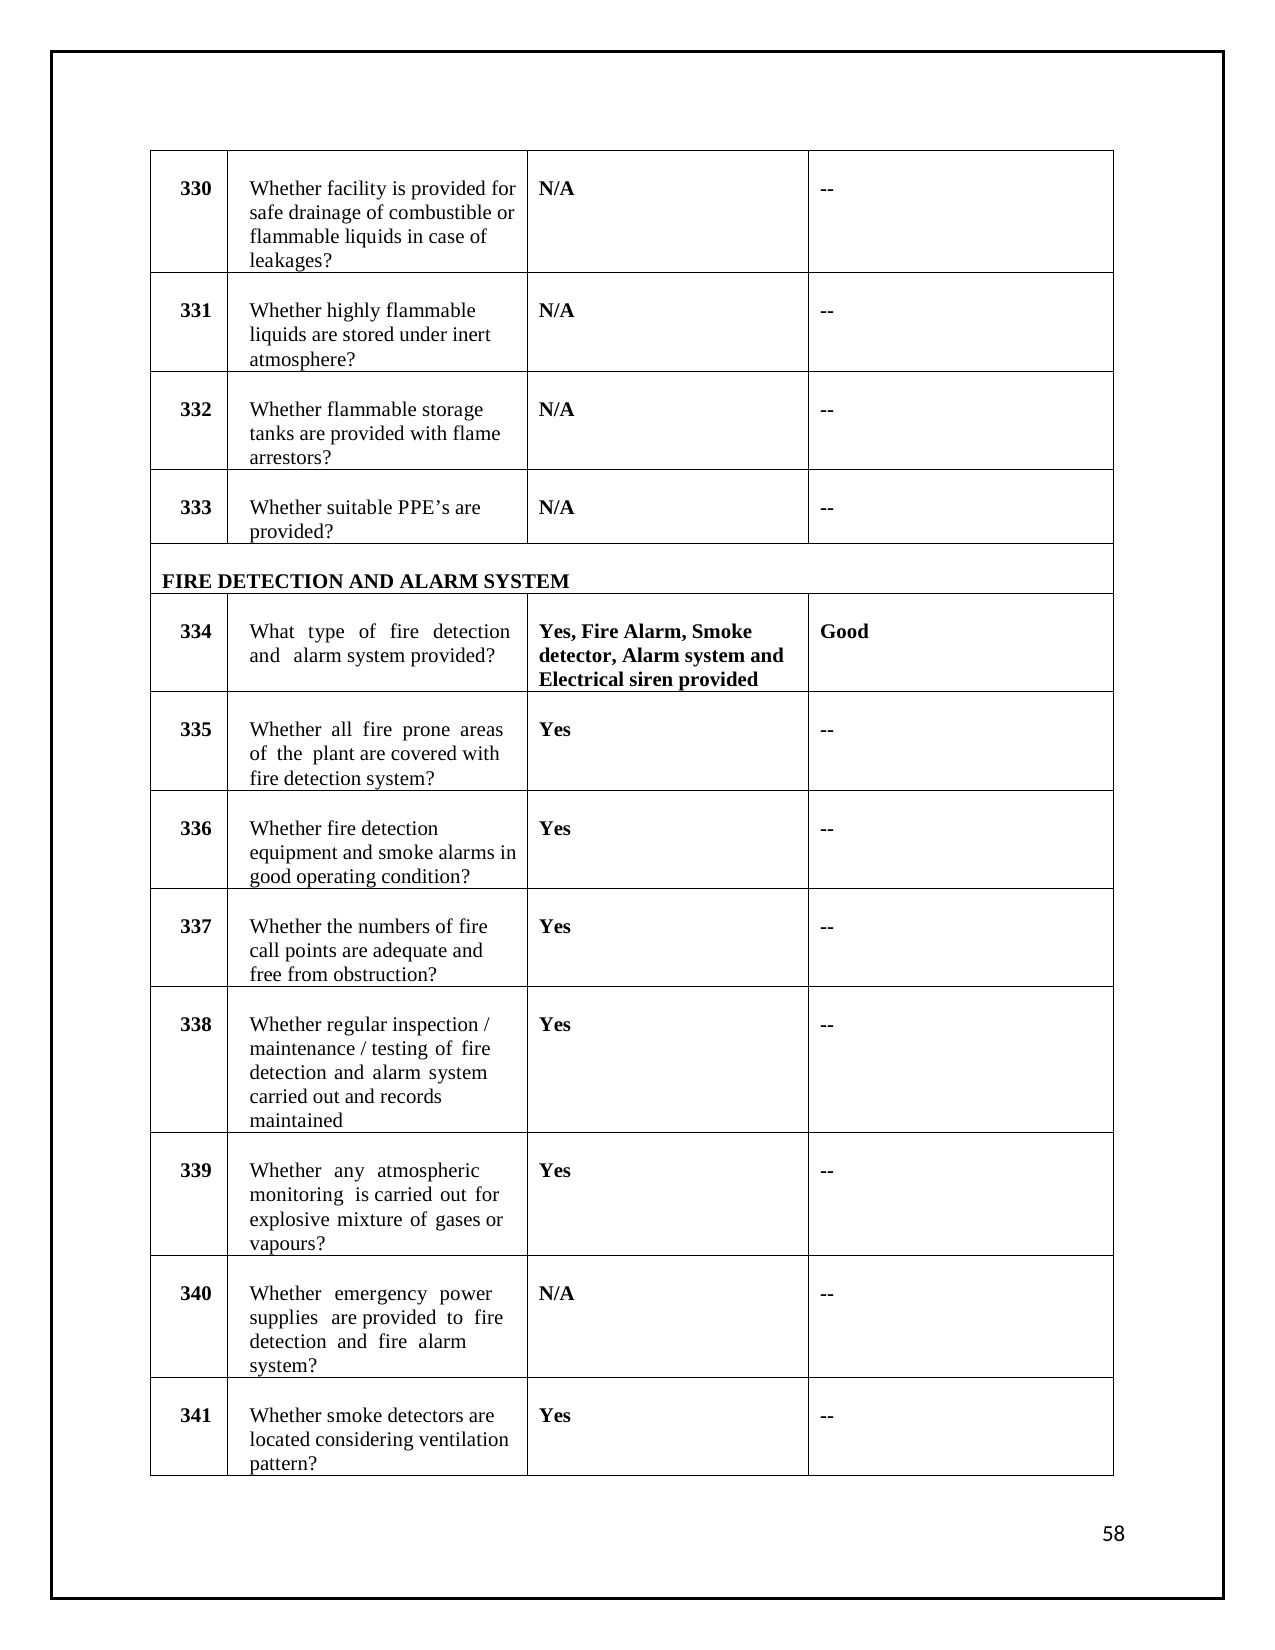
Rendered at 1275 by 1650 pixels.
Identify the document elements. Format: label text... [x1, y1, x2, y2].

table_cell 333 [151, 470, 227, 543]
table_cell -- [809, 692, 1113, 789]
table_cell N/A [528, 372, 808, 469]
table_cell N/A [528, 470, 808, 543]
table_cell Whether flammable storage tanks are provided with flame arrestors? [228, 372, 527, 469]
table_cell Good [809, 594, 1113, 691]
table_cell Yes [528, 791, 808, 888]
table_cell Whether the numbers of fire call points are adequate and free from obstruction? [228, 889, 527, 986]
table_cell -- [809, 791, 1113, 888]
table_cell -- [809, 470, 1113, 543]
table_cell Whether emergency power supplies are provided to fire detection and fire alarm system? [228, 1256, 527, 1377]
table_cell Yes [528, 1133, 808, 1254]
table_cell Yes [528, 889, 808, 986]
table_cell -- [809, 372, 1113, 469]
table_cell -- [809, 889, 1113, 986]
table_cell 340 [151, 1256, 227, 1377]
table_cell Whether facility is provided for safe drainage of combustible or flammable liquids in case of leakages? [228, 151, 527, 272]
table_cell Yes, Fire Alarm, Smoke detector, Alarm system and Electrical siren provided [528, 594, 808, 691]
table_cell Whether all fire prone areas of the plant are covered with fire detection system? [228, 692, 527, 789]
table_cell N/A [528, 273, 808, 371]
table_cell 341 [151, 1378, 227, 1475]
table_cell -- [809, 273, 1113, 371]
table_cell 337 [151, 889, 227, 986]
table_cell N/A [528, 151, 808, 272]
table_cell 336 [151, 791, 227, 888]
table_cell -- [809, 1133, 1113, 1254]
table_cell 332 [151, 372, 227, 469]
table_cell FIRE DETECTION AND ALARM SYSTEM [151, 544, 1113, 593]
table_cell 330 [151, 151, 227, 272]
table_cell Yes [528, 1378, 808, 1475]
table_cell 338 [151, 987, 227, 1132]
table_cell 339 [151, 1133, 227, 1254]
table_cell Yes [528, 692, 808, 789]
table_cell Whether suitable PPE’s are provided? [228, 470, 527, 543]
table_cell -- [809, 151, 1113, 272]
table_cell Whether any atmospheric monitoring is carried out for explosive mixture of gases or vapours? [228, 1133, 527, 1254]
table_cell What type of fire detection and alarm system provided? [228, 594, 527, 691]
table_cell Whether regular inspection / maintenance / testing of fire detection and alarm system carried out and records maintained [228, 987, 527, 1132]
table_cell Whether highly flammable liquids are stored under inert atmosphere? [228, 273, 527, 371]
table_cell Whether smoke detectors are located considering ventilation pattern? [228, 1378, 527, 1475]
table_cell -- [809, 987, 1113, 1132]
table_cell -- [809, 1378, 1113, 1475]
table_cell Yes [528, 987, 808, 1132]
table_cell 331 [151, 273, 227, 371]
table_cell 334 [151, 594, 227, 691]
table_cell N/A [528, 1256, 808, 1377]
table_cell -- [809, 1256, 1113, 1377]
table_cell 335 [151, 692, 227, 789]
table_cell Whether fire detection equipment and smoke alarms in good operating condition? [228, 791, 527, 888]
